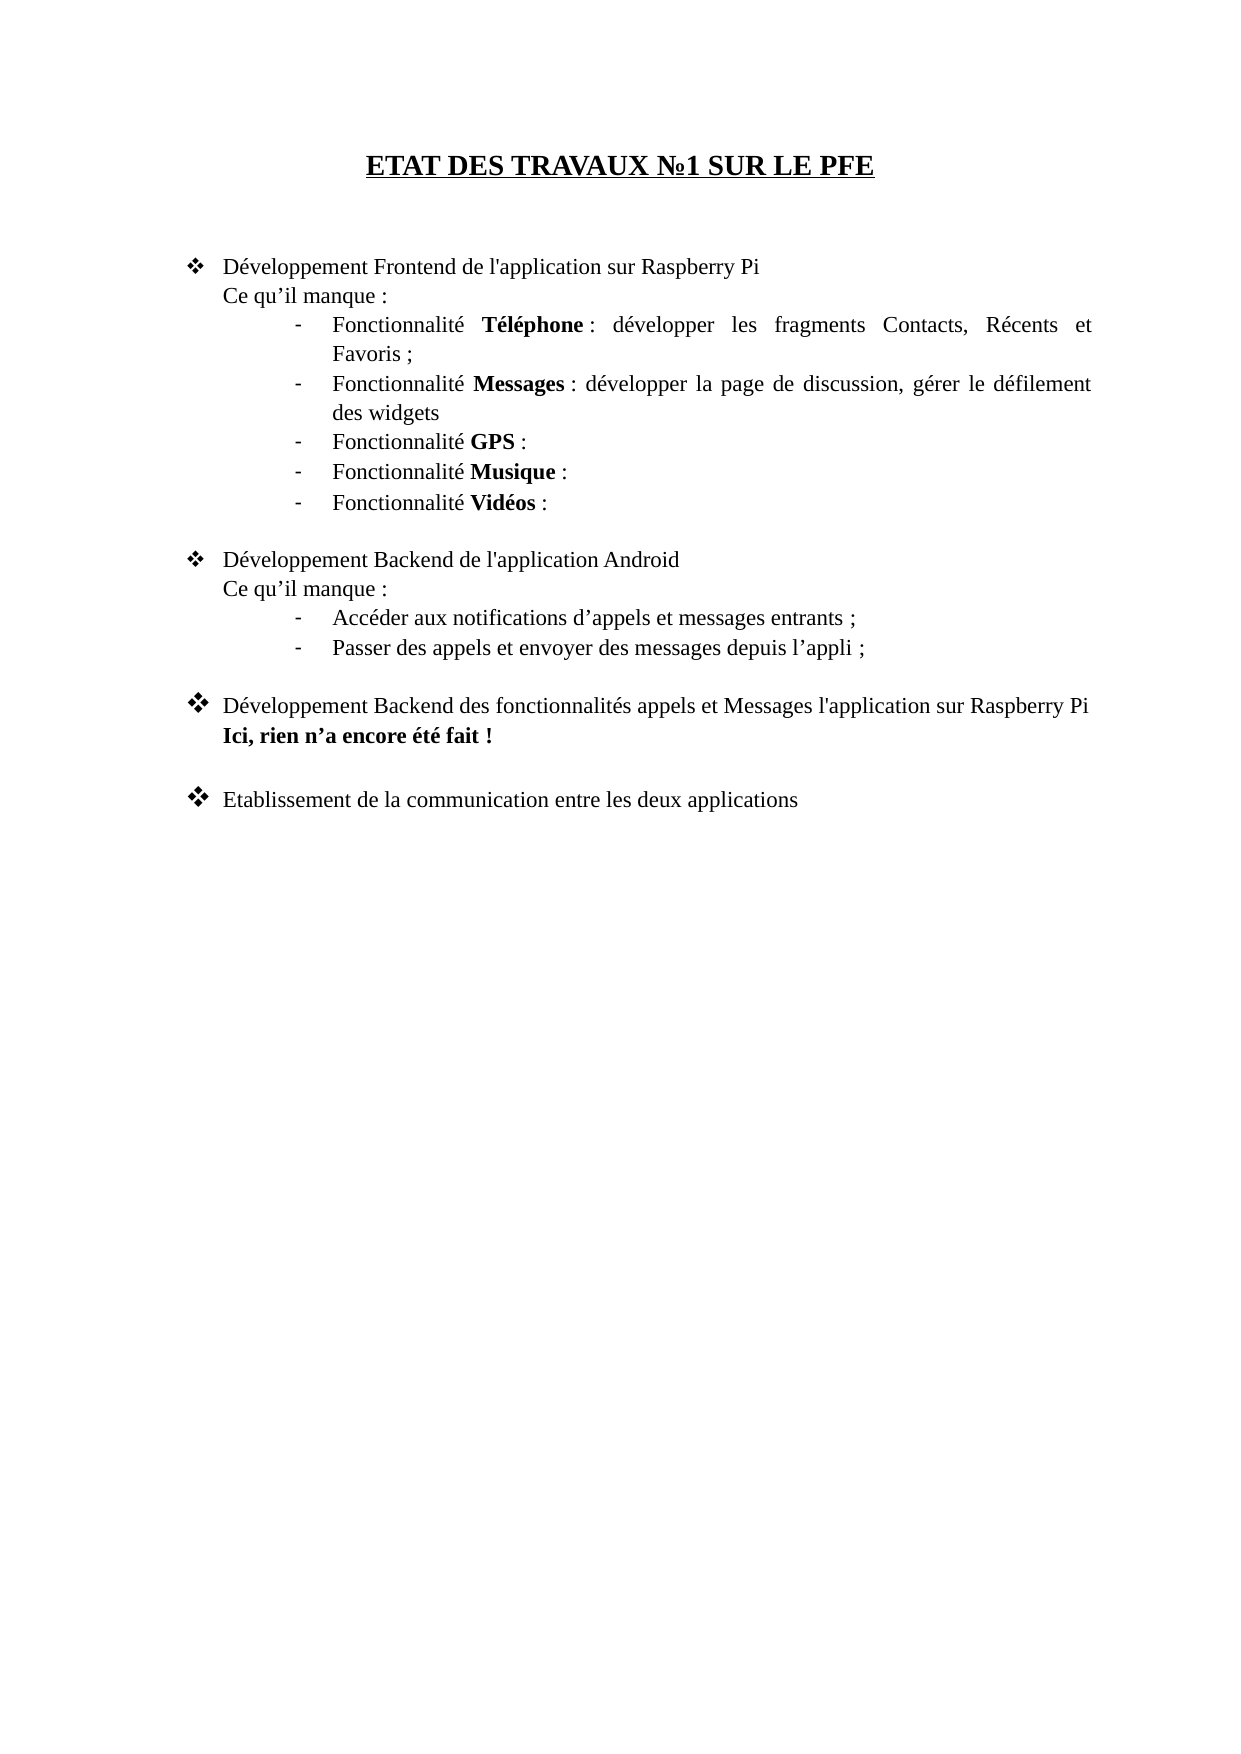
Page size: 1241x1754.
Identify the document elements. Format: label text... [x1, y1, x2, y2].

list Développement Frontend de l'application sur Raspberry Pi [185, 253, 1093, 279]
list Développement Backend de l'application Android [185, 546, 1093, 573]
list Fonctionnalité Messages : développer la page de discussion, gérer le défilement des widgets [294, 369, 1093, 425]
list Développement Backend des fonctionnalités appels et Messages l'application sur Raspberry Pi [185, 692, 1093, 720]
text ETAT DES TRAVAUX №1 SUR LE PFE [148, 148, 1093, 181]
list Ici, rien n’a encore été fait ! [223, 722, 1093, 748]
list Fonctionnalité GPS : [294, 427, 1093, 455]
list Fonctionnalité Vidéos : [294, 488, 1093, 516]
list Ce qu’il manque : [223, 282, 1093, 308]
list Etablissement de la communication entre les deux applications [185, 786, 1093, 814]
list Passer des appels et envoyer des messages depuis l’appli ; [294, 633, 1093, 661]
list Fonctionnalité Musique : [294, 457, 1093, 485]
list Ce qu’il manque : [223, 575, 1093, 601]
list Fonctionnalité Téléphone : développer les fragments Contacts, Récents et Favoris ; [294, 310, 1093, 367]
list Accéder aux notifications d’appels et messages entrants ; [294, 603, 1093, 631]
